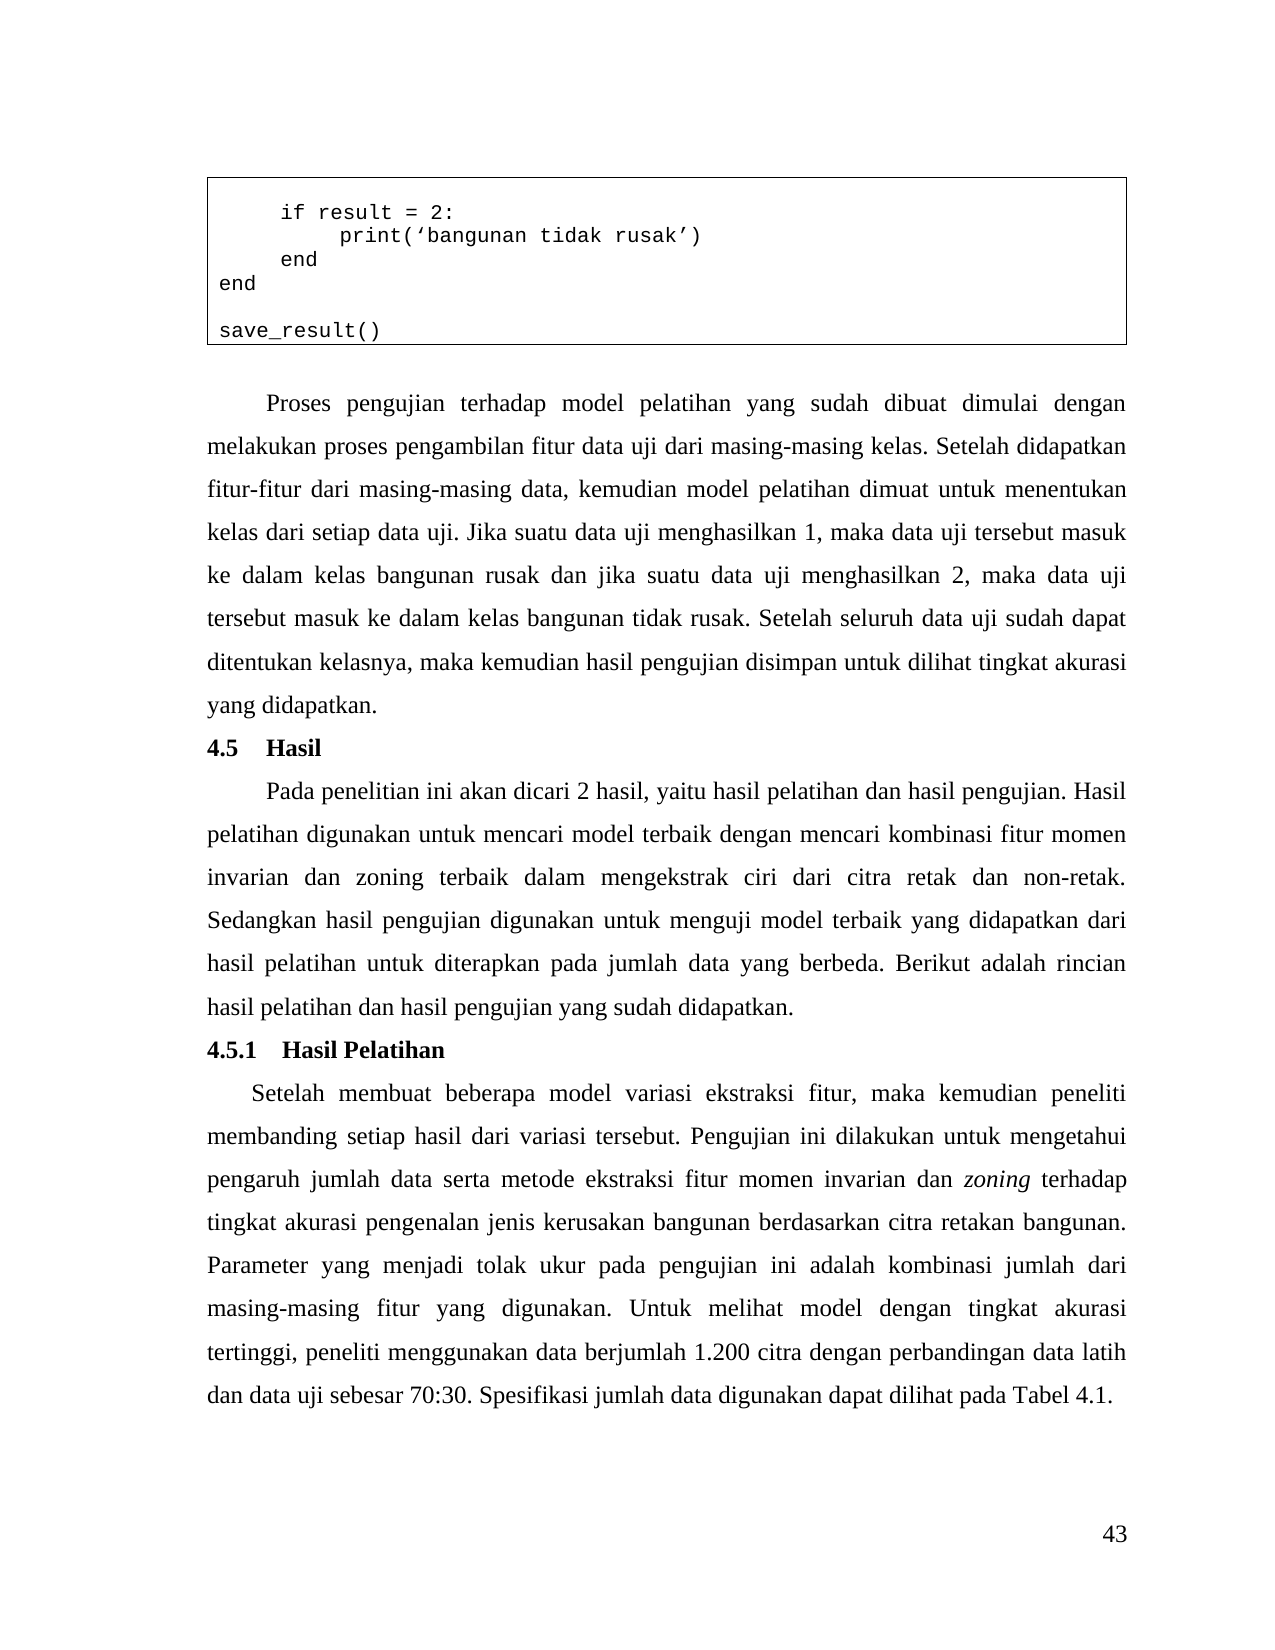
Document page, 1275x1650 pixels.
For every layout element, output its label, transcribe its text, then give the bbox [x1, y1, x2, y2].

text Pada penelitian ini akan dicari 2 hasil, yaitu hasil pelatihan dan hasil pengujian. Hasil pelatihan digunakan untuk mencari model terbaik dengan mencari kombinasi fitur momen invarian dan zoning terbaik dalam mengekstrak ciri dari citra retak dan non-retak. Sedangkan hasil pengujian digunakan untuk menguji model terbaik yang didapatkan dari hasil pelatihan untuk diterapkan pada jumlah data yang berbeda. Berikut adalah rincian hasil pelatihan dan hasil pengujian yang sudah didapatkan. [207, 776, 1127, 1020]
list Hasil [207, 733, 1127, 762]
text Proses pengujian terhadap model pelatihan yang sudah dibuat dimulai dengan melakukan proses pengambilan fitur data uji dari masing-masing kelas. Setelah didapatkan fitur-fitur dari masing-masing data, kemudian model pelatihan dimuat untuk menentukan kelas dari setiap data uji. Jika suatu data uji menghasilkan 1, maka data uji tersebut masuk ke dalam kelas bangunan rusak dan jika suatu data uji menghasilkan 2, maka data uji tersebut masuk ke dalam kelas bangunan tidak rusak. Setelah seluruh data uji sudah dapat ditentukan kelasnya, maka kemudian hasil pengujian disimpan untuk dilihat tingkat akurasi yang didapatkan. [207, 388, 1127, 718]
list Hasil Pelatihan [207, 1035, 1127, 1063]
list Setelah membuat beberapa model variasi ekstraksi fitur, maka kemudian peneliti membanding setiap hasil dari variasi tersebut. Pengujian ini dilakukan untuk mengetahui pengaruh jumlah data serta metode ekstraksi fitur momen invarian dan zoning terhadap tingkat akurasi pengenalan jenis kerusakan bangunan berdasarkan citra retakan bangunan. Parameter yang menjadi tolak ukur pada pengujian ini adalah kombinasi jumlah dari masing-masing fitur yang digunakan. Untuk melihat model dengan tingkat akurasi tertinggi, peneliti menggunakan data berjumlah 1.200 citra dengan perbandingan data latih dan data uji sebesar 70:30. Spesifikasi jumlah data digunakan dapat dilihat pada Tabel 4.1. [207, 1078, 1127, 1408]
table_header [208, 178, 1126, 344]
